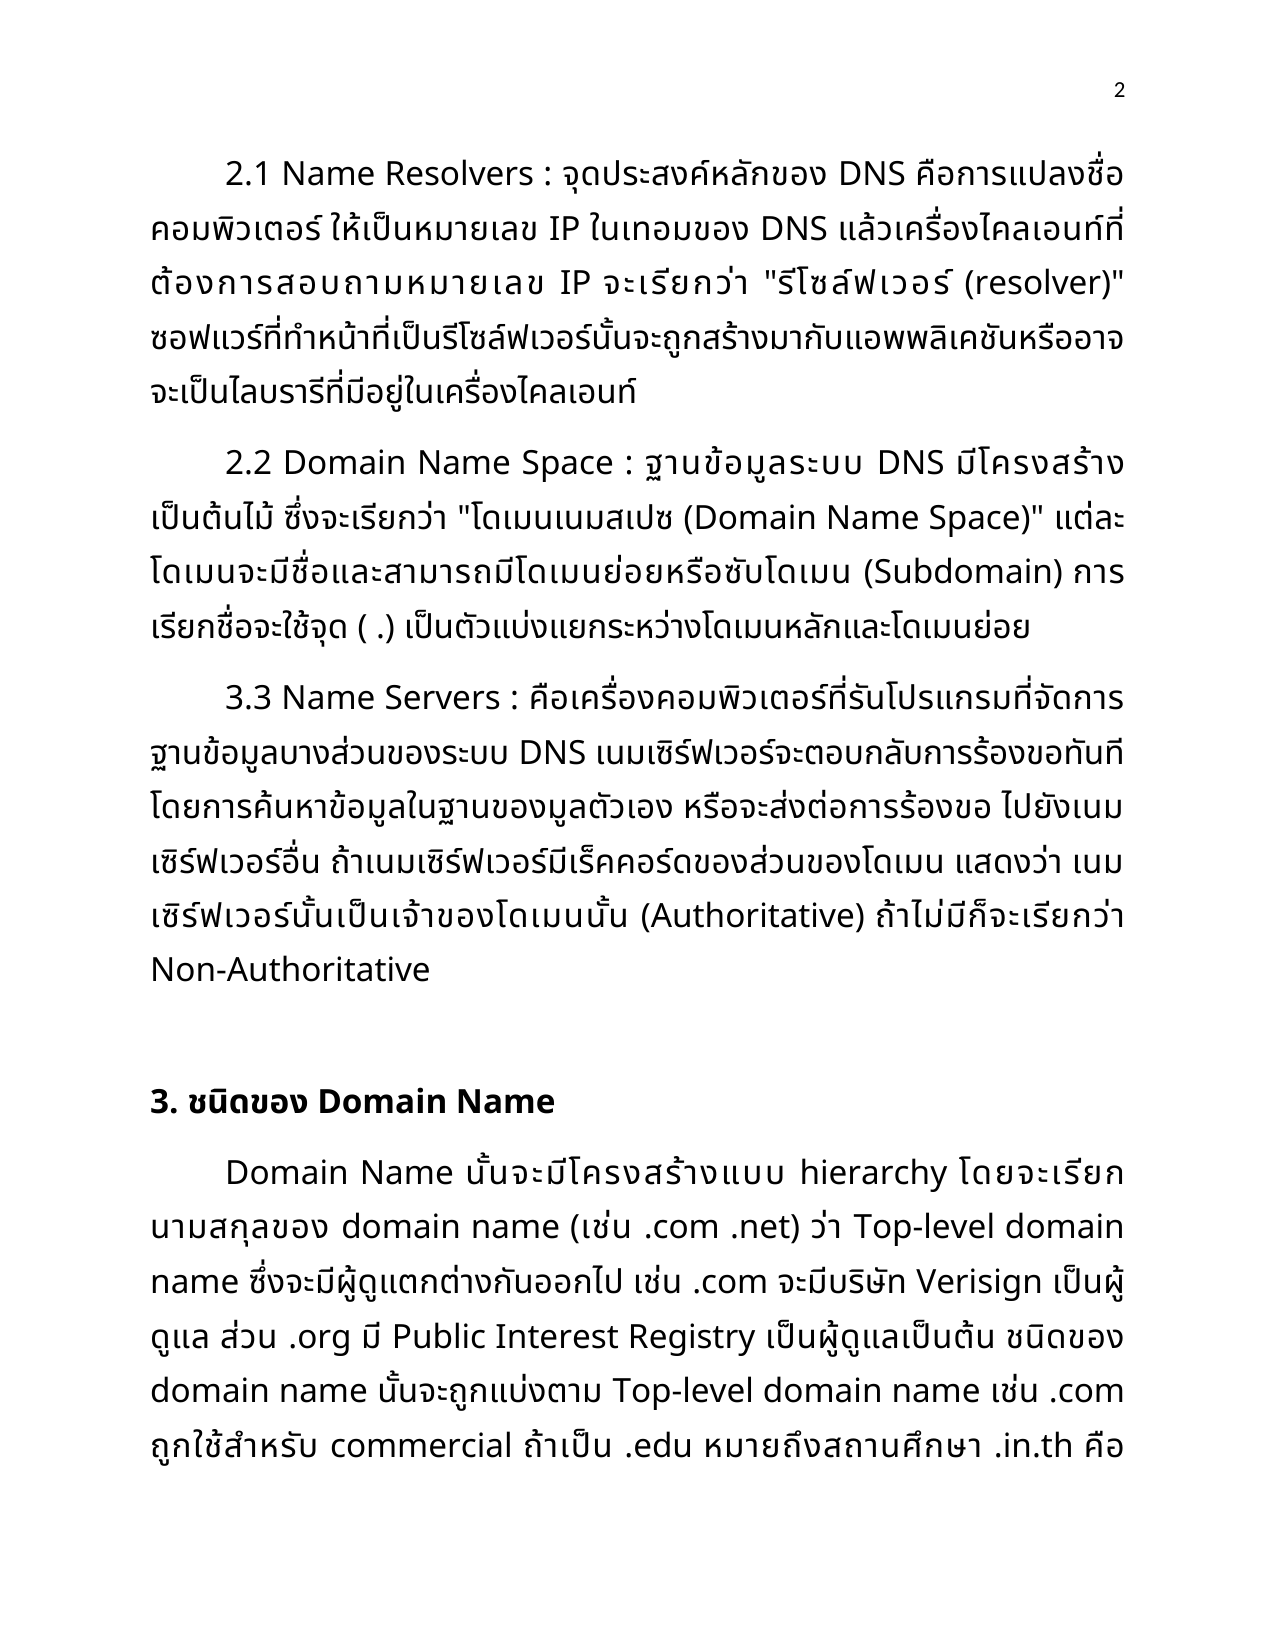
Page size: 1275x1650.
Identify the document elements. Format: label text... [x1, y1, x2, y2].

text 3.3 Name Servers : คือเครื่องคอมพิวเตอร์ที่รันโปรแกรมที่จัดการฐานข้อมูลบางส่วนของระบบ DNS เนมเซิร์ฟเวอร์จะตอบกลับการร้องขอทันทีโดยการค้นหาข้อมูลในฐานของมูลตัวเอง หรือจะส่งต่อการร้องขอ ไปยังเนมเซิร์ฟเวอร์อื่น ถ้าเนมเซิร์ฟเวอร์มีเร็คคอร์ดของส่วนของโดเมน แสดงว่า เนมเซิร์ฟเวอร์นั้นเป็นเจ้าของโดเมนนั้น (Authoritative) ถ้าไม่มีก็จะเรียกว่า Non-Authoritative [150, 674, 1125, 992]
text 2.1 Name Resolvers : จุดประสงค์หลักของ DNS คือการแปลงชื่อคอมพิวเตอร์ ให้เป็นหมายเลข IP ในเทอมของ DNS แล้วเครื่องไคลเอนท์ที่ต้องการสอบถามหมายเลข IP จะเรียกว่า "รีโซล์ฟเวอร์ (resolver)" ซอฟแวร์ที่ทำหน้าที่เป็นรีโซล์ฟเวอร์นั้นจะถูกสร้างมากับแอพพลิเคชันหรืออาจจะเป็นไลบรารีที่มีอยู่ในเครื่องไคลเอนท์ [150, 150, 1125, 418]
text 3. ชนิดของ Domain Name [150, 1077, 1125, 1128]
text 2.2 Domain Name Space : ฐานข้อมูลระบบ DNS มีโครงสร้างเป็นต้นไม้ ซึ่งจะเรียกว่า "โดเมนเนมสเปซ (Domain Name Space)" แต่ละโดเมนจะมีชื่อและสามารถมีโดเมนย่อยหรือซับโดเมน (Subdomain) การเรียกชื่อจะใช้จุด ( .) เป็นตัวแบ่งแยกระหว่างโดเมนหลักและโดเมนย่อย [150, 439, 1125, 653]
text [150, 1149, 1125, 1472]
